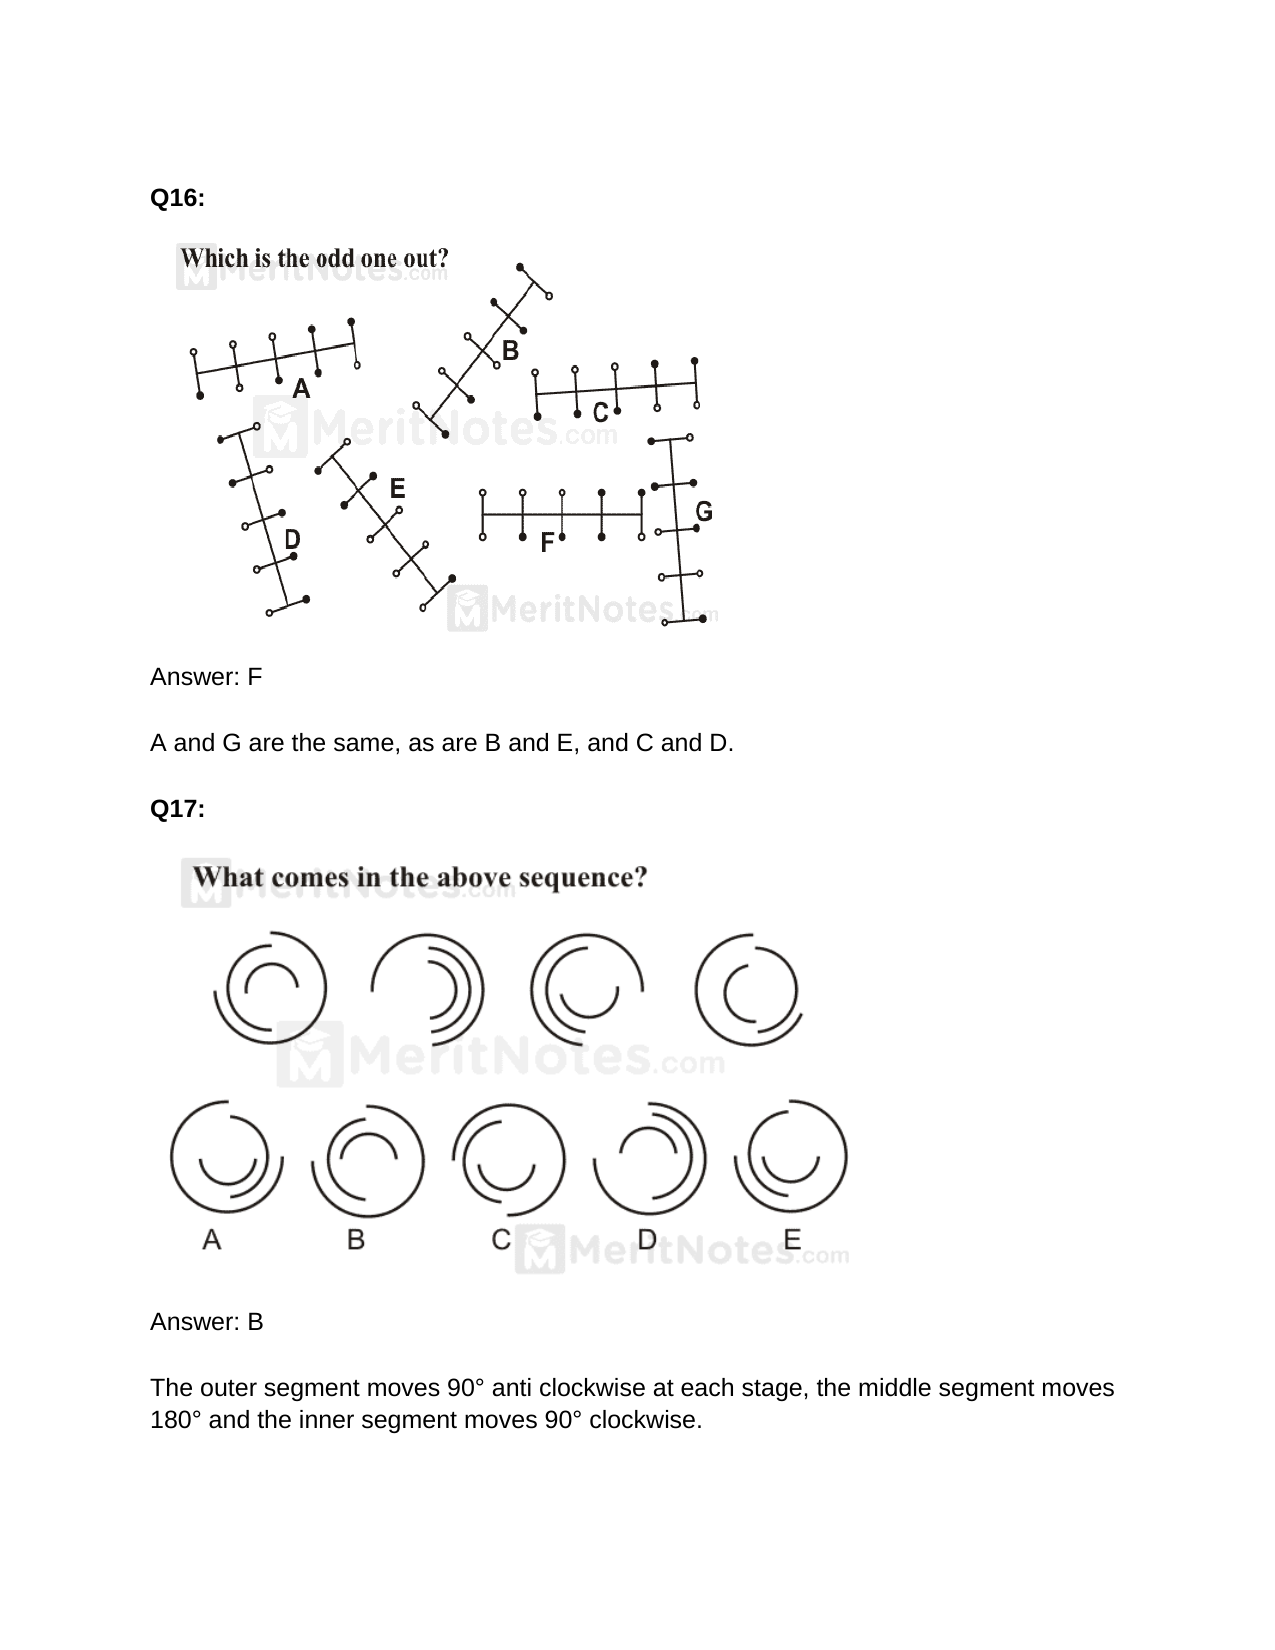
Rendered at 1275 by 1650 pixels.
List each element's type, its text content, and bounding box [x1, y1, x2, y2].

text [150, 1372, 1125, 1434]
picture [150, 216, 733, 659]
text A and G are the same, as are B and E, and C and D. Q17: [150, 728, 1125, 823]
text Answer: 6 Q16: [150, 150, 1125, 212]
text Answer: F [150, 662, 1125, 691]
picture [150, 827, 868, 1303]
